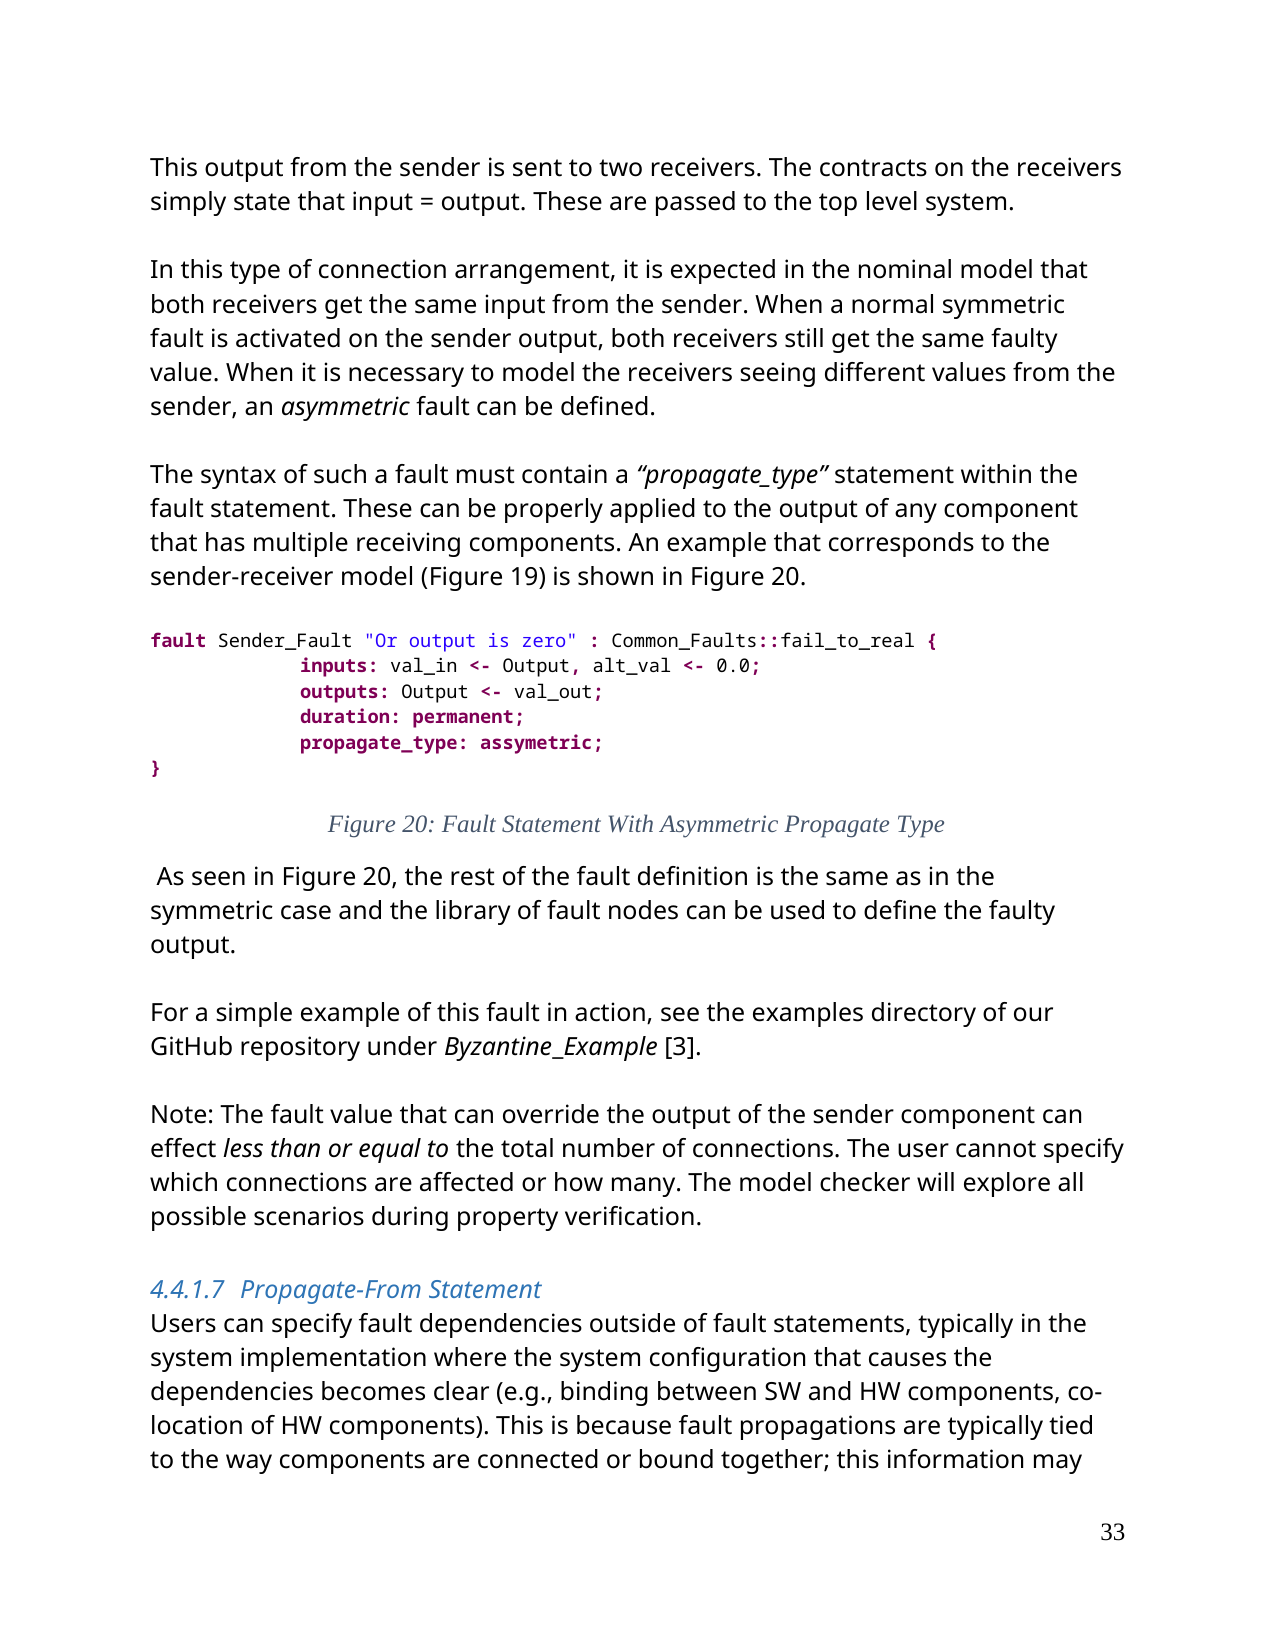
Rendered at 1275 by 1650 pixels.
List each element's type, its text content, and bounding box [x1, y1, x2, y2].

text } [150, 754, 1125, 780]
text The syntax of such a fault must contain a “propagate_type” statement within the fault statement. These can be properly applied to the output of any component that has multiple receiving components. An example that corresponds to the sender-receiver model (Figure 19) is shown in Figure 20. [150, 457, 1125, 593]
subtitle Propagate-From Statement [150, 1271, 1125, 1305]
text fault Sender_Fault "Or output is zero" : Common_Faults::fail_to_real { [150, 627, 1125, 652]
text inputs: val_in <- Output, alt_val <- 0.0; [150, 652, 1125, 678]
text Note: The fault value that can override the output of the sender component can effect less than or equal to the total number of connections. The user cannot specify which connections are affected or how many. The model checker will explore all possible scenarios during property verification. [150, 1097, 1125, 1233]
text propagate_type: assymetric; [150, 729, 1125, 754]
text outputs: Output <- val_out; [150, 678, 1125, 703]
text For a simple example of this fault in action, see the examples directory of our GitHub repository under Byzantine_Example [3]. [150, 994, 1125, 1063]
text In this type of connection arrangement, it is expected in the nominal model that both receivers get the same input from the sender. When a normal symmetric fault is activated on the sender output, both receivers still get the same faulty value. When it is necessary to model the receivers seeing different values from the sender, an asymmetric fault can be defined. [150, 252, 1125, 422]
text duration: permanent; [150, 703, 1125, 729]
text Figure 20: Fault Statement With Asymmetric Propagate Type [150, 809, 1125, 837]
text As seen in Figure 20, the rest of the fault definition is the same as in the symmetric case and the library of fault nodes can be used to define the faulty output. [150, 858, 1125, 961]
